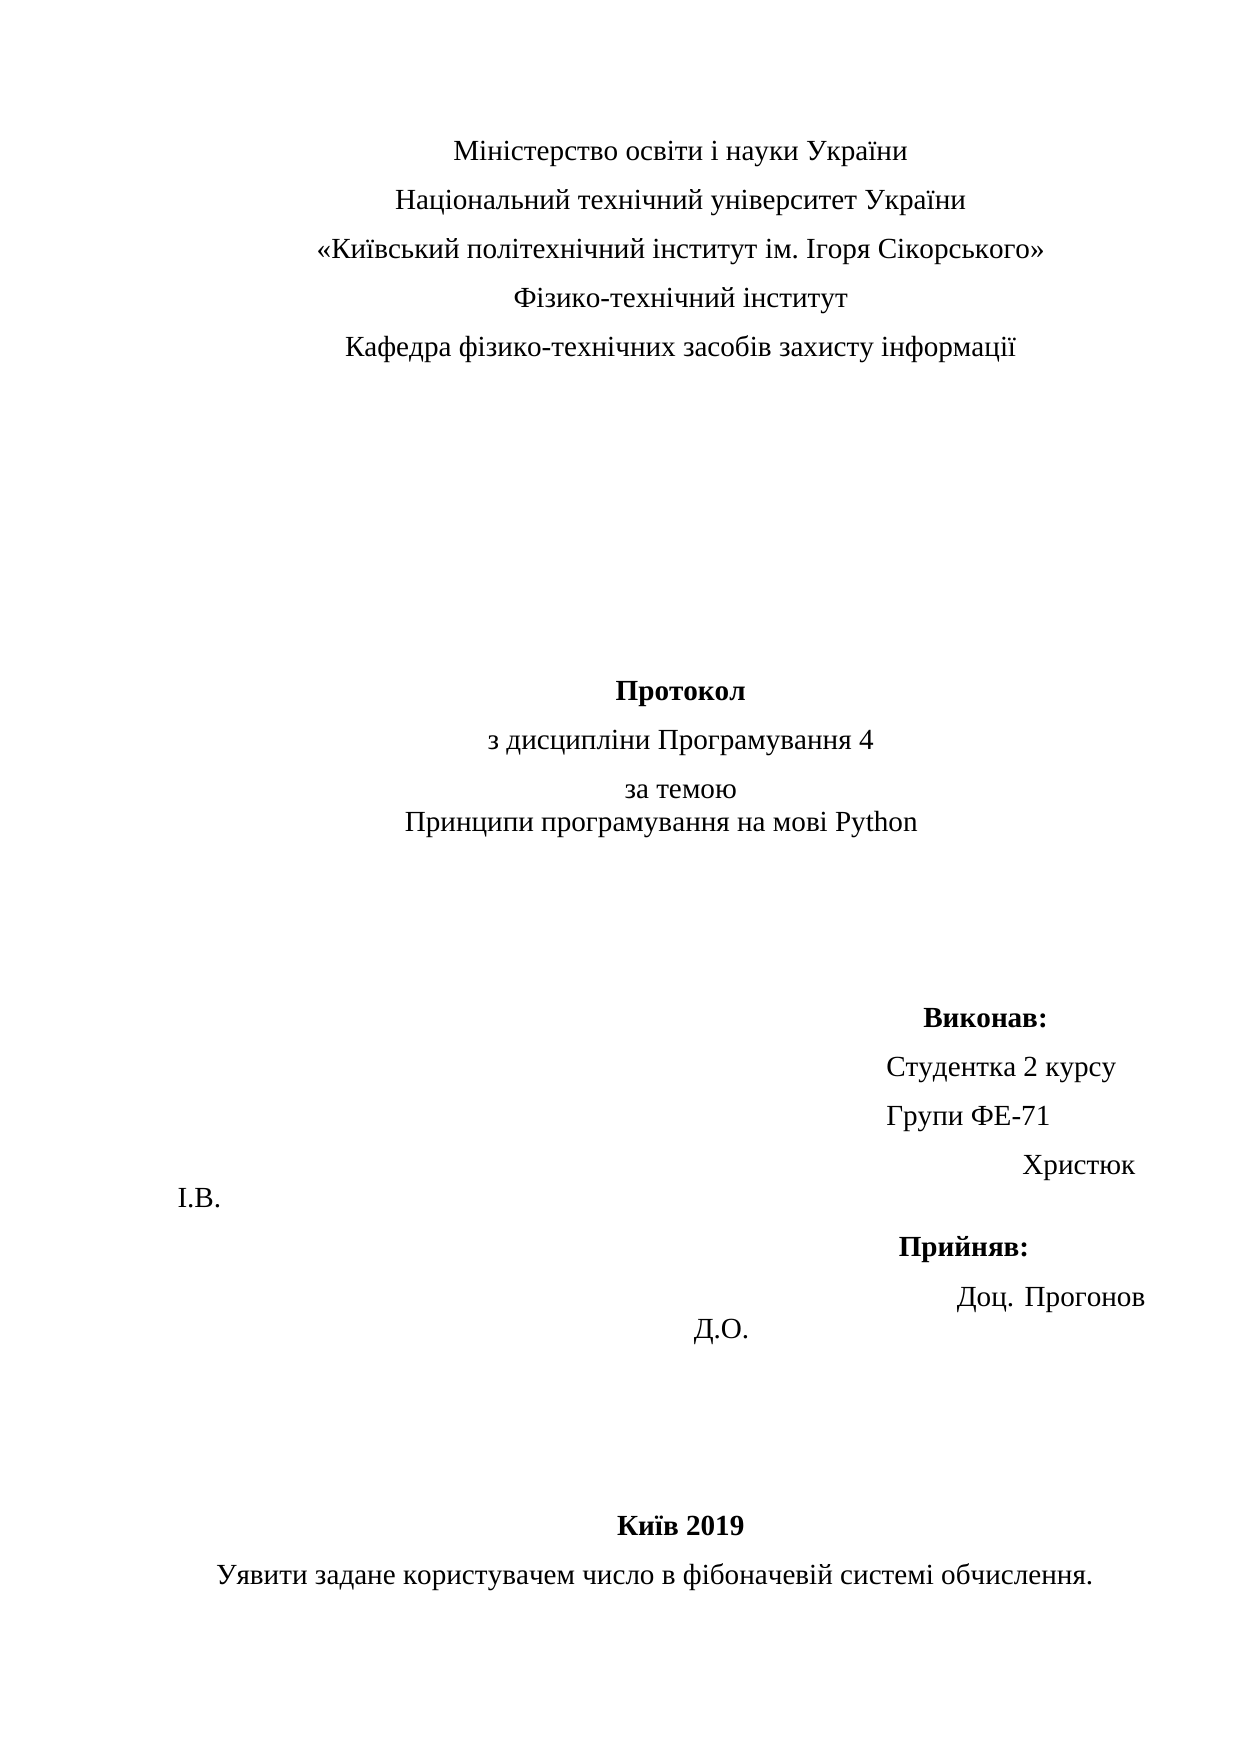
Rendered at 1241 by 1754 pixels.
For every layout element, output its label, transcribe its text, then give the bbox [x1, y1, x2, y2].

text з дисципліни Програмування 4 [177, 723, 1145, 756]
text Кафедра фізико-технічних засобів захисту інформації [177, 330, 1145, 363]
text Фізико-технічний інститут [177, 281, 1145, 314]
text Прийняв: [693, 1231, 1145, 1263]
text Виконав: [177, 1001, 1145, 1034]
text Національний технічний університет України [177, 183, 1145, 216]
text Принципи програмування на мові Python [177, 805, 1145, 838]
text Міністерство освіти і науки України [177, 134, 1145, 167]
text Київ 2019 [177, 1509, 1145, 1542]
text Студентка 2 курсу [177, 1050, 1145, 1083]
text «Київський політехнічний інститут ім. Ігоря Сікорського» [177, 232, 1145, 265]
text Доц. Прогонов Д.О. [693, 1279, 1145, 1346]
text Уявити задане користувачем число в фібоначевій системі обчислення. [177, 1558, 1145, 1591]
text Христюк І.В. [177, 1148, 1145, 1214]
text за темою [177, 772, 1145, 805]
text Групи ФЕ-71 [177, 1099, 1145, 1132]
text Протокол [177, 674, 1145, 707]
